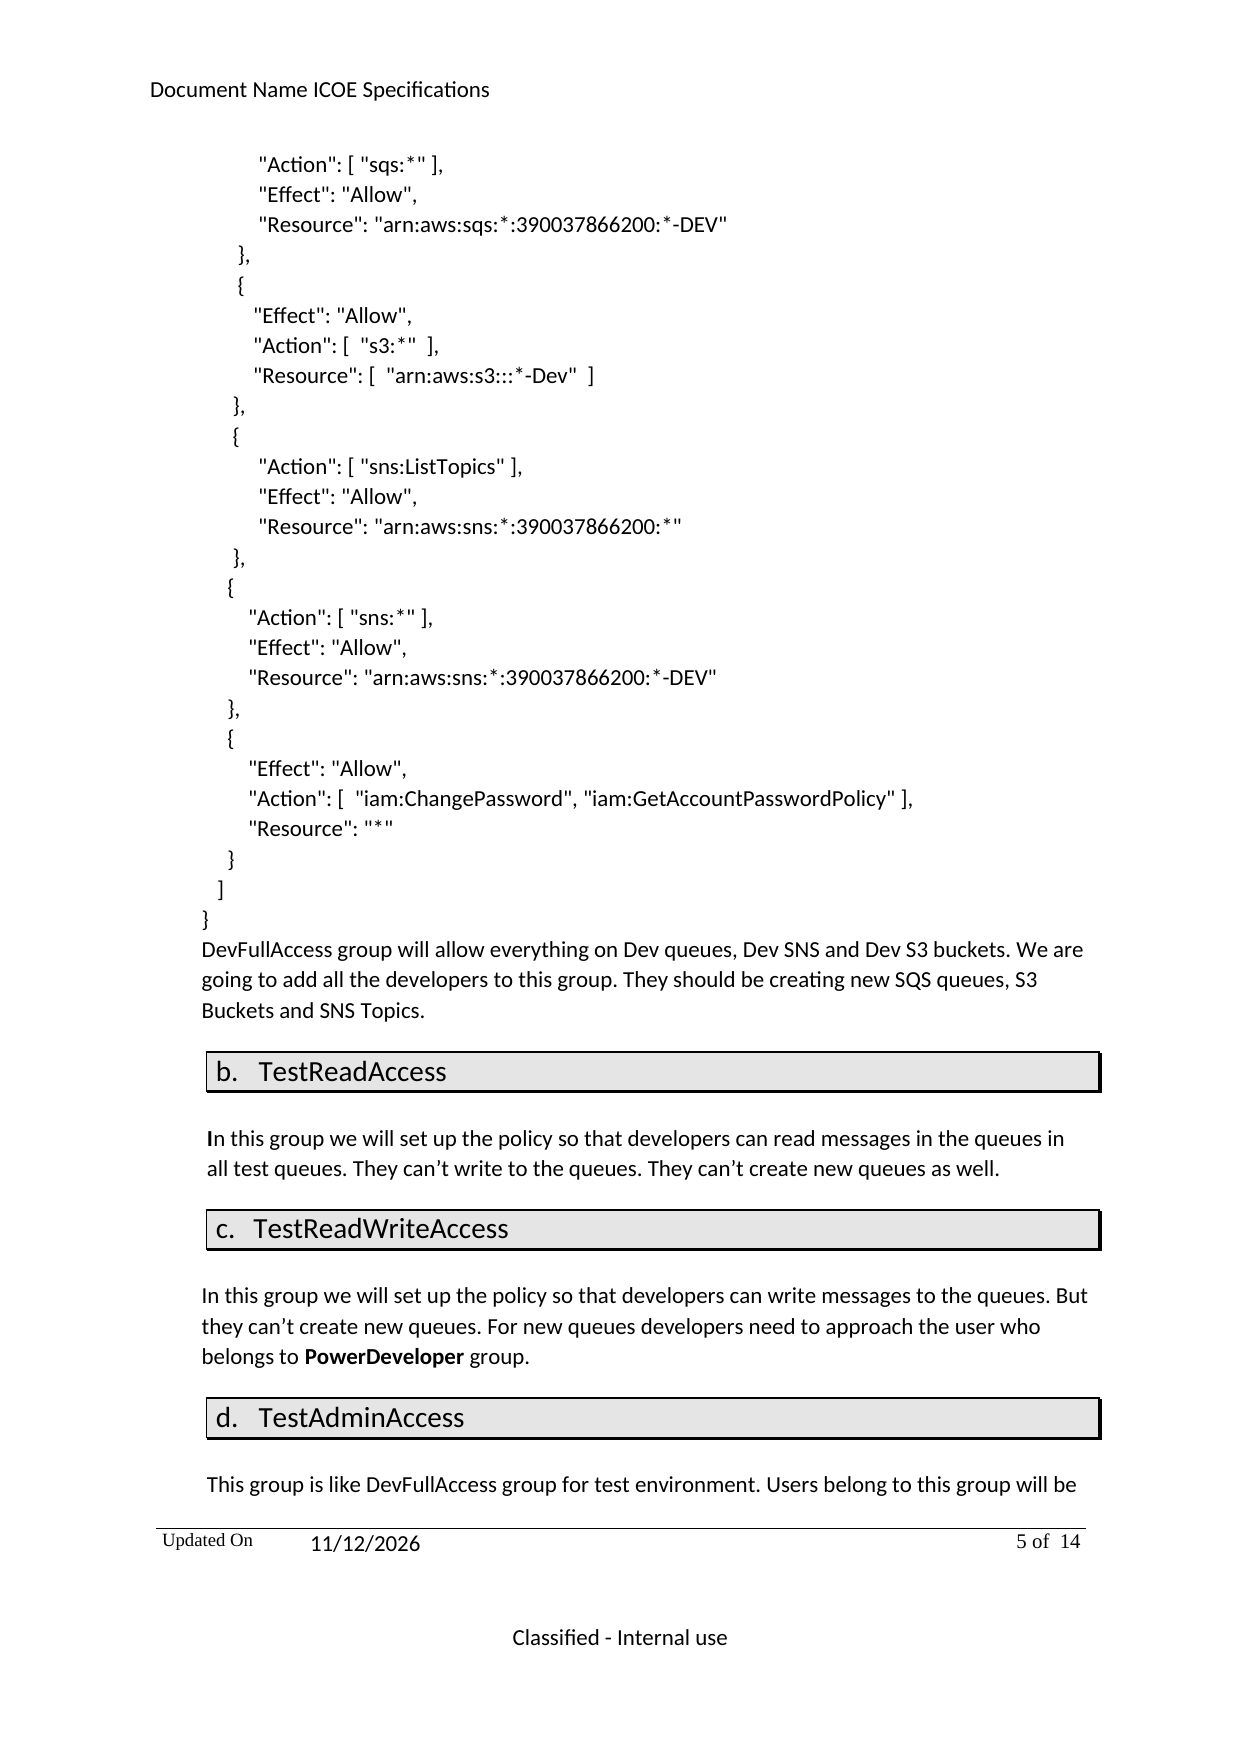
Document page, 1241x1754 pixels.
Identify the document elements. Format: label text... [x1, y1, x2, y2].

text all test queues. They can’t write to the queues. They can’t create new queues as well. [150, 1154, 1090, 1182]
text "Resource": [ "arn:aws:s3:::*-Dev" ] [150, 361, 1090, 389]
list TestReadAccess [207, 1053, 1098, 1090]
text { [150, 724, 1090, 752]
text } [150, 845, 1090, 873]
text In this group we will set up the policy so that developers can write messages to the queues. But [150, 1282, 1090, 1310]
text }, [150, 694, 1090, 722]
text }, [150, 543, 1090, 571]
text { [150, 271, 1090, 299]
text "Action": [ "s3:*" ], [150, 331, 1090, 359]
text }, [150, 392, 1090, 420]
text they can’t create new queues. For new queues developers need to approach the user who [150, 1312, 1090, 1340]
text } [150, 905, 1090, 933]
text "Resource": "arn:aws:sqs:*:390037866200:*-DEV" [150, 210, 1090, 238]
text belongs to PowerDeveloper group. [150, 1342, 1090, 1370]
list TestAdminAccess [207, 1399, 1098, 1437]
text "Action": [ "iam:ChangePassword", "iam:GetAccountPasswordPolicy" ], [150, 784, 1090, 812]
text { [150, 422, 1090, 450]
text "Resource": "arn:aws:sns:*:390037866200:*" [150, 512, 1090, 541]
text Buckets and SNS Topics. [150, 996, 1090, 1024]
text }, [150, 241, 1090, 269]
text ] [150, 875, 1090, 903]
list TestReadWriteAccess [207, 1211, 1098, 1248]
text { [150, 573, 1090, 601]
text This group is like DevFullAccess group for test environment. Users belong to this group will be [150, 1470, 1090, 1498]
text going to add all the developers to this group. They should be creating new SQS queues, S3 [150, 966, 1090, 994]
text "Effect": "Allow", [150, 482, 1090, 510]
text "Resource": "arn:aws:sns:*:390037866200:*-DEV" [150, 663, 1090, 692]
text "Effect": "Allow", [150, 633, 1090, 661]
text In this group we will set up the policy so that developers can read messages in the queues in [150, 1124, 1090, 1152]
text "Action": [ "sns:*" ], [150, 603, 1090, 631]
text "Action": [ "sns:ListTopics" ], [150, 452, 1090, 480]
text "Effect": "Allow", [150, 754, 1090, 782]
text DevFullAccess group will allow everything on Dev queues, Dev SNS and Dev S3 buckets. We are [150, 935, 1090, 963]
text "Action": [ "sqs:*" ], [150, 150, 1090, 178]
text "Effect": "Allow", [150, 180, 1090, 208]
text "Effect": "Allow", [150, 301, 1090, 329]
text "Resource": "*" [150, 814, 1090, 843]
